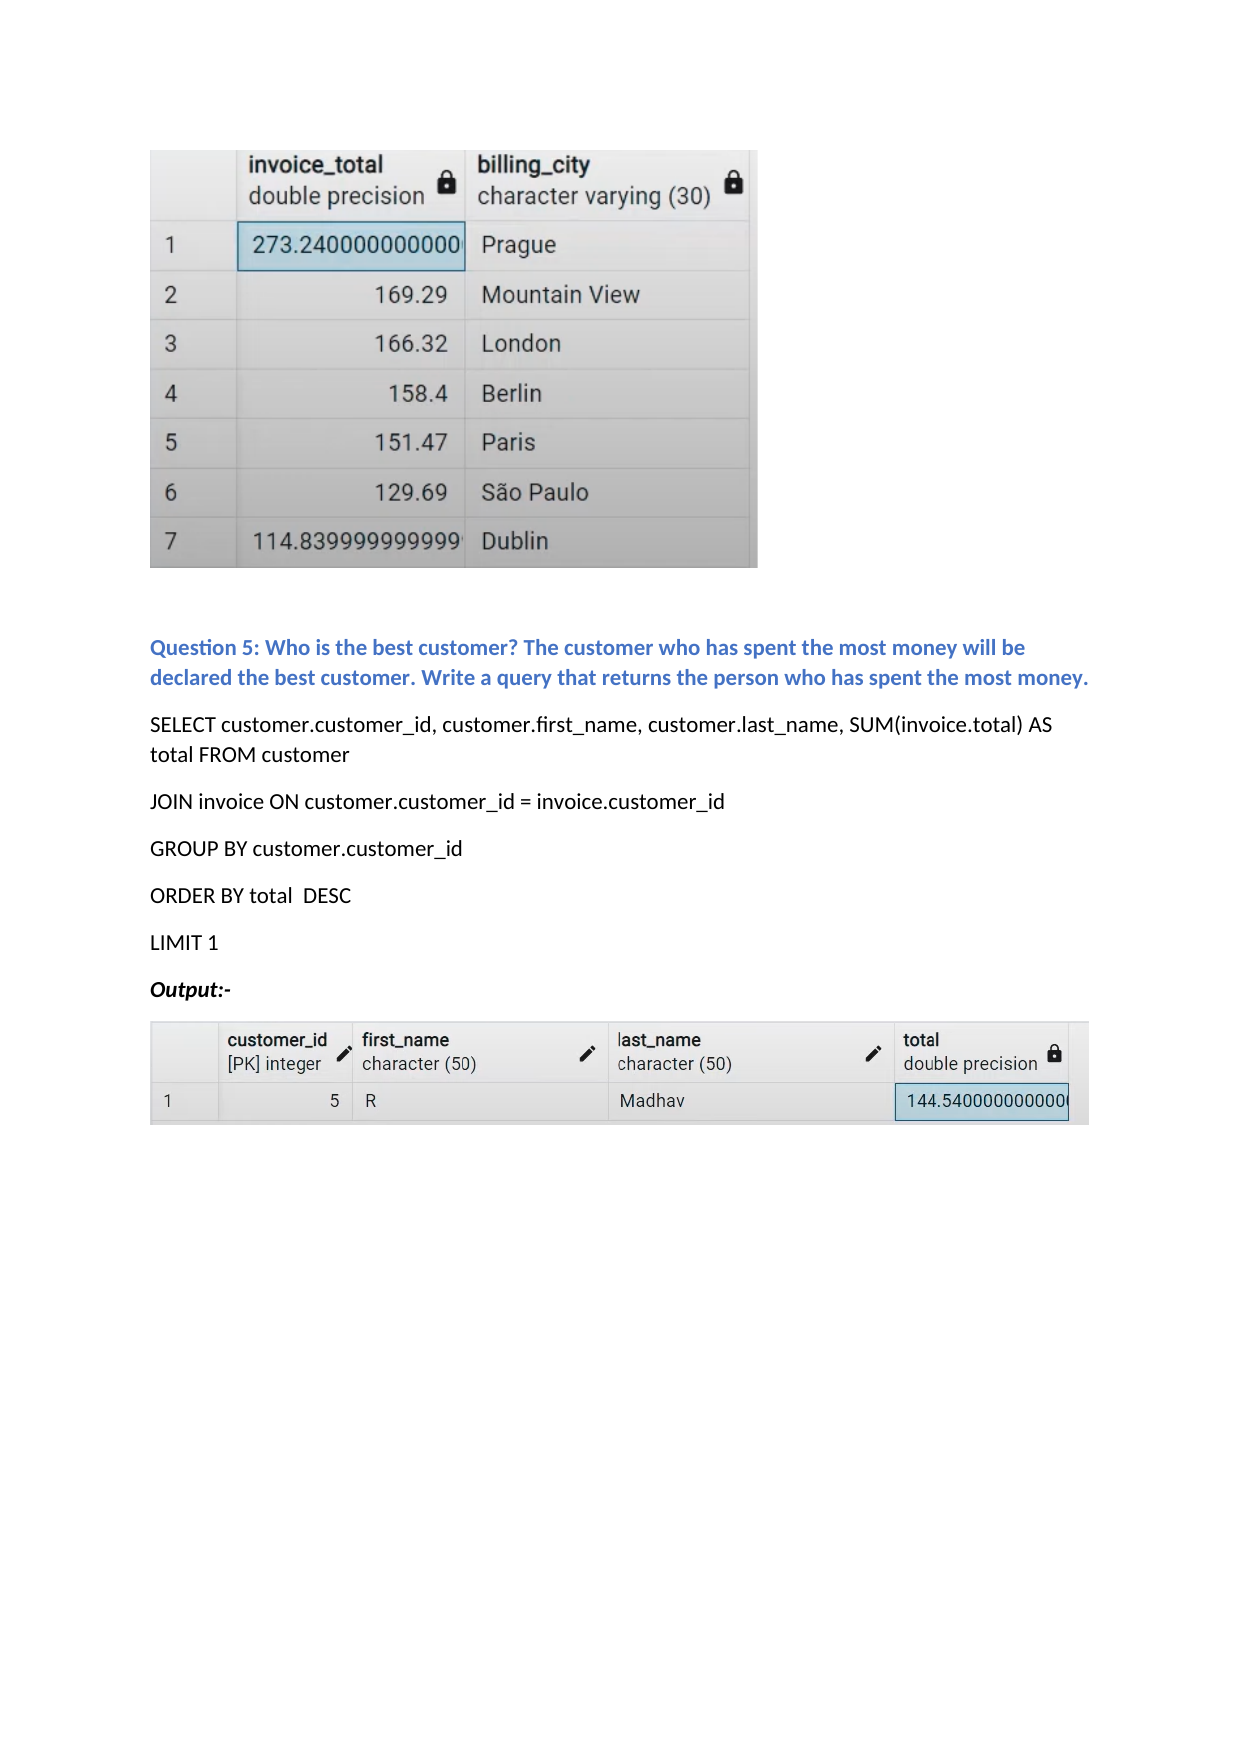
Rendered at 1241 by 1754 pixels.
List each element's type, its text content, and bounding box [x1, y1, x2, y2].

text JOIN invoice ON customer.customer_id = invoice.customer_id [150, 787, 1090, 815]
text ORDER BY total DESC [150, 881, 1090, 909]
picture [150, 150, 758, 568]
text LIMIT 1 [150, 928, 1090, 956]
text GROUP BY customer.customer_id [150, 834, 1090, 862]
text SELECT customer.customer_id, customer.first_name, customer.last_name, SUM(invoice.total) AS total FROM customer [150, 710, 1090, 768]
text Output:- [150, 975, 1090, 1003]
picture [150, 1021, 1089, 1125]
text Question 5: Who is the best customer? The customer who has spent the most money will be declared the best customer. Write a query that returns the person who has spent the most money. [150, 633, 1090, 691]
